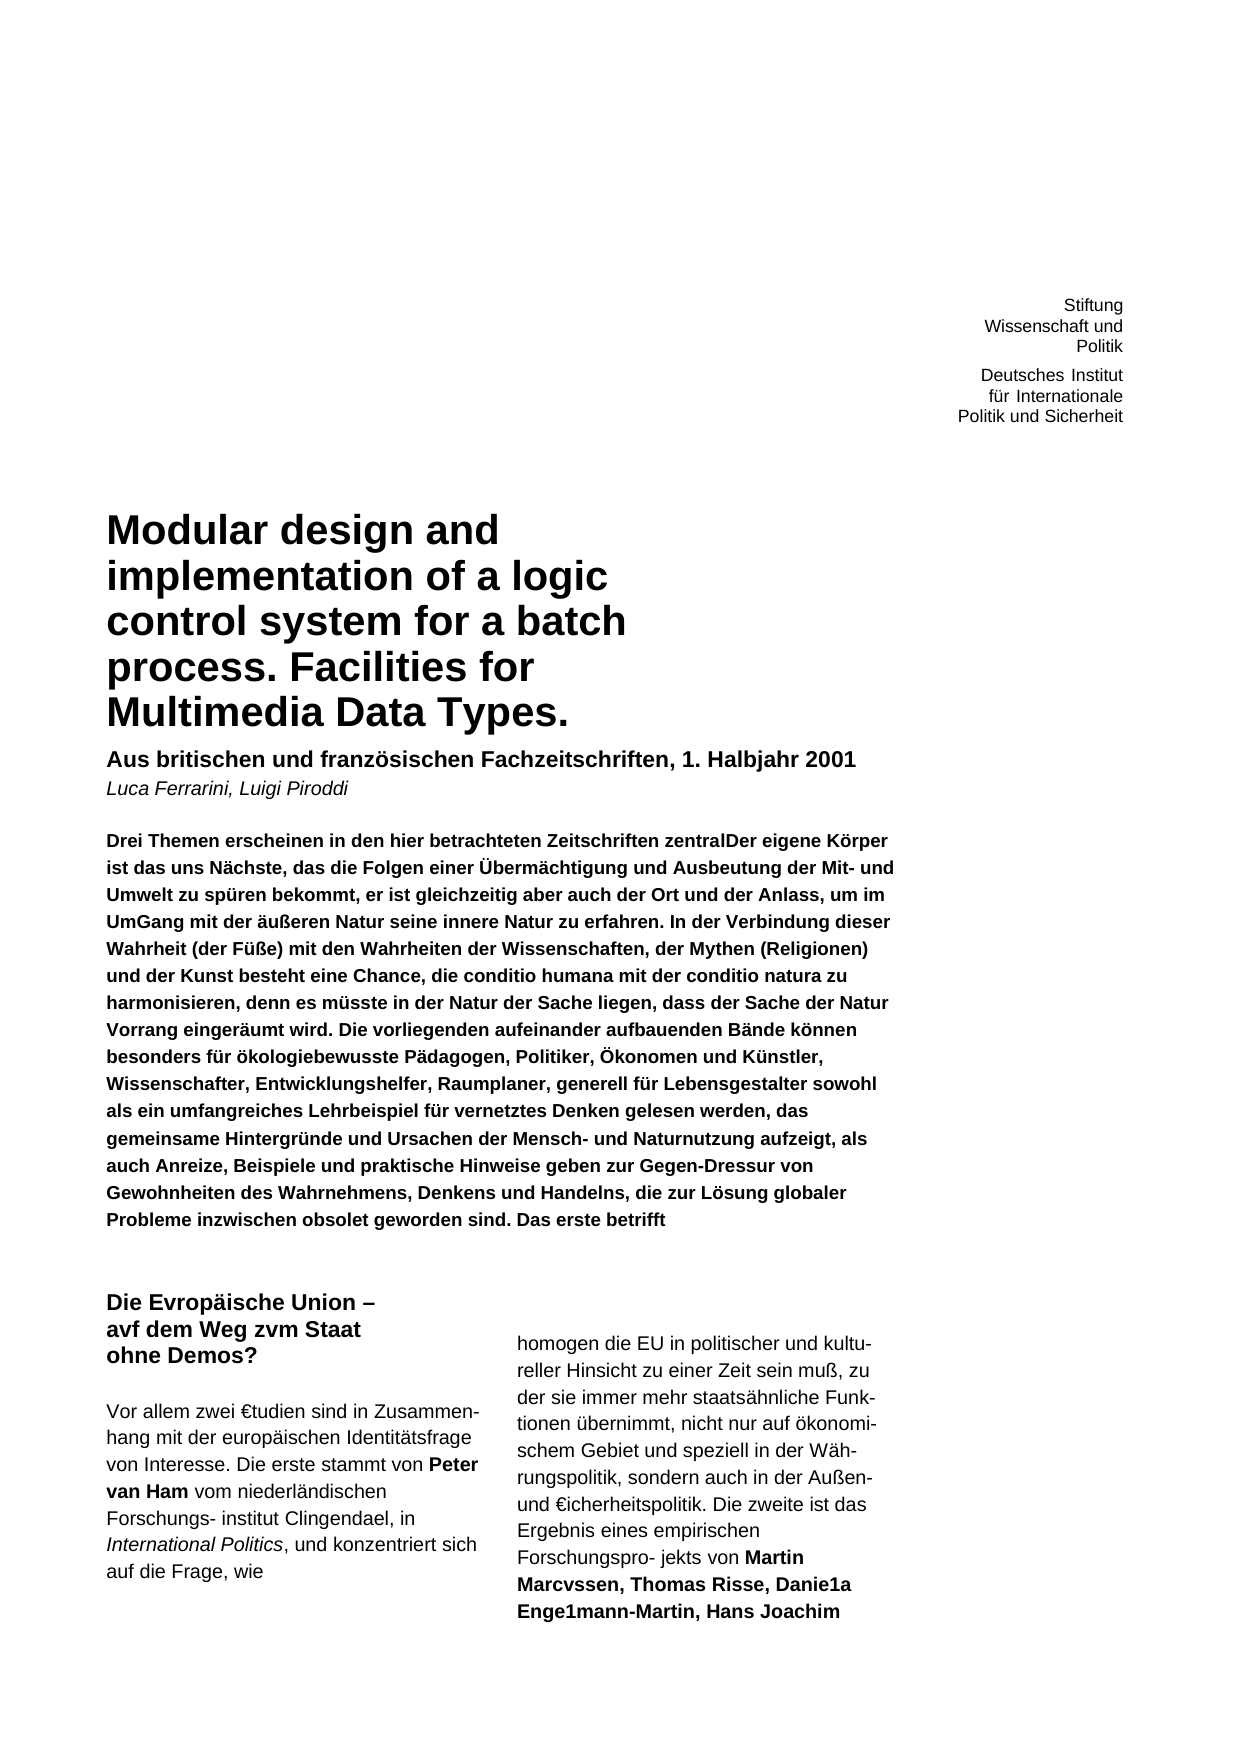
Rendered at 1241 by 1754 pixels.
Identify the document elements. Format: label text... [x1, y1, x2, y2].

subtitle Aus britischen und französischen Fachzeitschriften, 1. Halbjahr 2001 [106, 746, 1134, 772]
text Modular design and implementation of a logic control system for a batch process. Facilities for Multimedia Data Types. [106, 508, 718, 735]
text Politik [94, 336, 1123, 356]
text Luca Ferrarini, Luigi Piroddi [106, 776, 1134, 799]
text Drei Themen erscheinen in den hier betrachteten Zeitschriften zentralDer eigene Körper ist das uns Nächste, das die Folgen einer Übermächtigung und Ausbeutung der Mit- und Umwelt zu spüren bekommt, er ist gleichzeitig aber auch der Ort und der Anlass, um im UmGang mit der äußeren Natur seine innere Natur zu erfahren. In der Verbindung dieser Wahrheit (der Füße) mit den Wahrheiten der Wissenschaften, der Mythen (Religionen) und der Kunst besteht eine Chance, die conditio humana mit der conditio natura zu harmonisieren, denn es müsste in der Natur der Sache liegen, dass der Sache der Natur Vorrang eingeräumt wird. Die vorliegenden aufeinander aufbauenden Bände können besonders für ökologiebewusste Pädagogen, Politiker, Ökonomen und Künstler, Wissenschafter, Entwicklungshelfer, Raumplaner, generell für Lebensgestalter sowohl als ein umfangreiches Lehrbeispiel für vernetztes Denken gelesen werden, das gemeinsame Hintergründe und Ursachen der Mensch- und Naturnutzung aufzeigt, als auch Anreize, Beispiele und praktische Hinweise geben zur Gegen-Dressur von Gewohnheiten des Wahrnehmens, Denkens und Handelns, die zur Lösung globaler Probleme inzwischen obsolet geworden sind. Das erste betrifft [106, 829, 897, 1230]
text Deutsches Institut für Internationale Politik und Sicherheit [949, 365, 1123, 426]
text homogen die EU in politischer und kultu- reller Hinsicht zu einer Zeit sein muß, zu der sie immer mehr staatsähnliche Funk- tionen übernimmt, nicht nur auf ökonomi- schem Gebiet und speziell in der Wäh- rungspolitik, sondern auch in der Außen- und €icherheitspolitik. Die zweite ist das Ergebnis eines empirischen Forschungspro- jekts von Martin Marcvssen, Thomas Risse, Danie1a Enge1mann-Martin, Hans Joachim [517, 1332, 901, 1622]
text Stiftung Wissenschaft und [982, 295, 1123, 336]
subtitle Vor allem zwei €tudien sind in Zusammen- hang mit der europäischen Identitätsfrage von Interesse. Die erste stammt von Peter van Ham vom niederländischen Forschungs- institut Clingendael, in International Politics, und konzentriert sich auf die Frage, wie [106, 1399, 490, 1583]
subtitle Die Evropäische Union – avf dem Weg zvm Staat ohne Demos? [106, 1289, 376, 1368]
